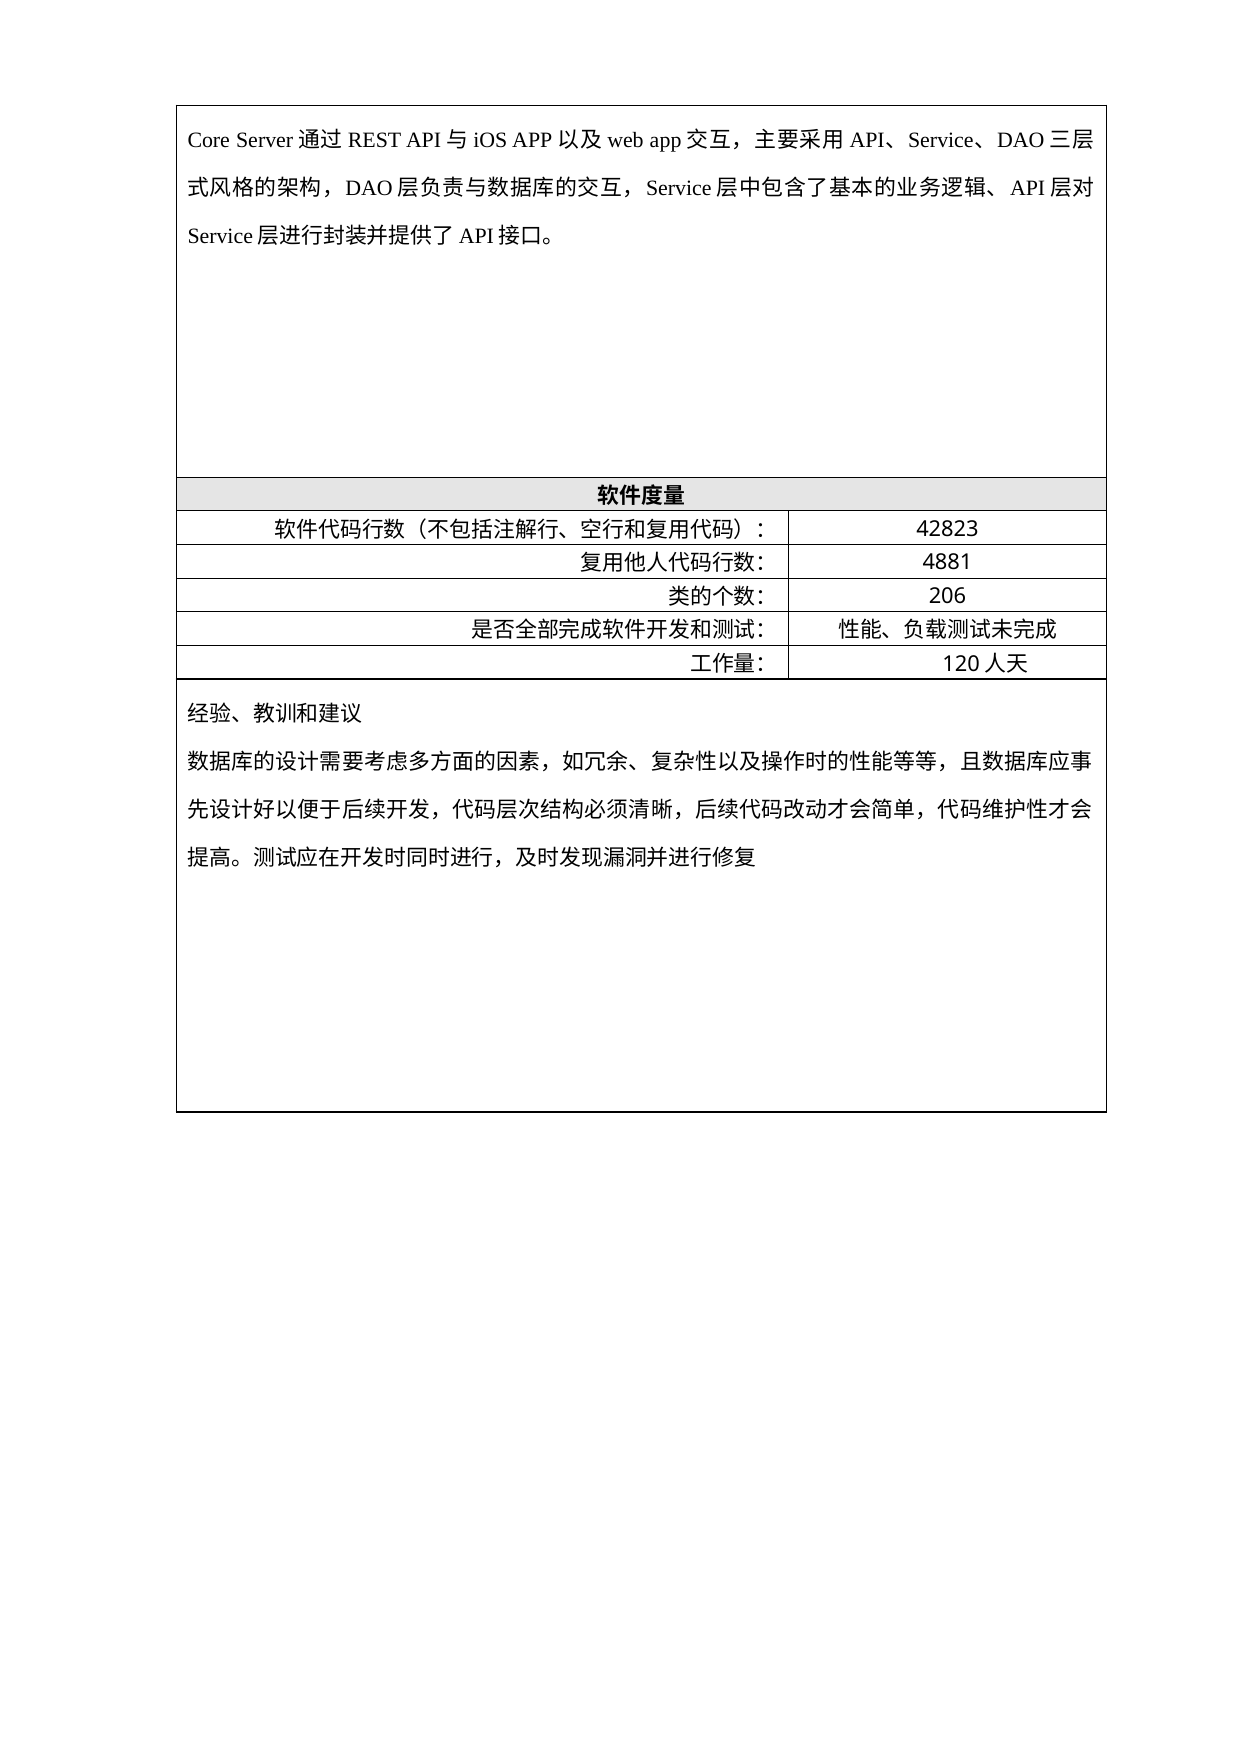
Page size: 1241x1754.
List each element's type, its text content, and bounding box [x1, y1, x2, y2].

table_cell 206 [789, 579, 1106, 611]
table_cell 软件代码行数（不包括注解行、空行和复用代码）： [177, 511, 788, 544]
table_cell 性能、负载测试未完成 [789, 612, 1106, 644]
table_cell 120人天 [789, 646, 1106, 678]
table_cell 复用他人代码行数： [177, 545, 788, 577]
table_header 经验、教训和建议 数据库的设计需要考虑多方面的因素，如冗余、复杂性以及操作时的性能等等，且数据库应事先设计好以便于后续开发，代码层次结构必须清晰，后续代码改动才会简单，代码维护性才会提高。测试应在开发时同时进行，及时发现漏洞并进行修复 [177, 680, 1106, 1111]
table_cell 42823 [789, 511, 1106, 544]
table_cell 类的个数： [177, 579, 788, 611]
table_cell 工作量： [177, 646, 788, 678]
table_cell 4881 [789, 545, 1106, 577]
table_cell 软件度量 [177, 478, 1106, 510]
table_cell 是否全部完成软件开发和测试： [177, 612, 788, 644]
table_cell Core Server通过REST API与iOS APP以及web app交互，主要采用API、Service、DAO三层式风格的架构，DAO层负责与数据库的交互，Service层中包含了基本的业务逻辑、API层对Service层进行封装并提供了API接口。 [177, 106, 1106, 477]
